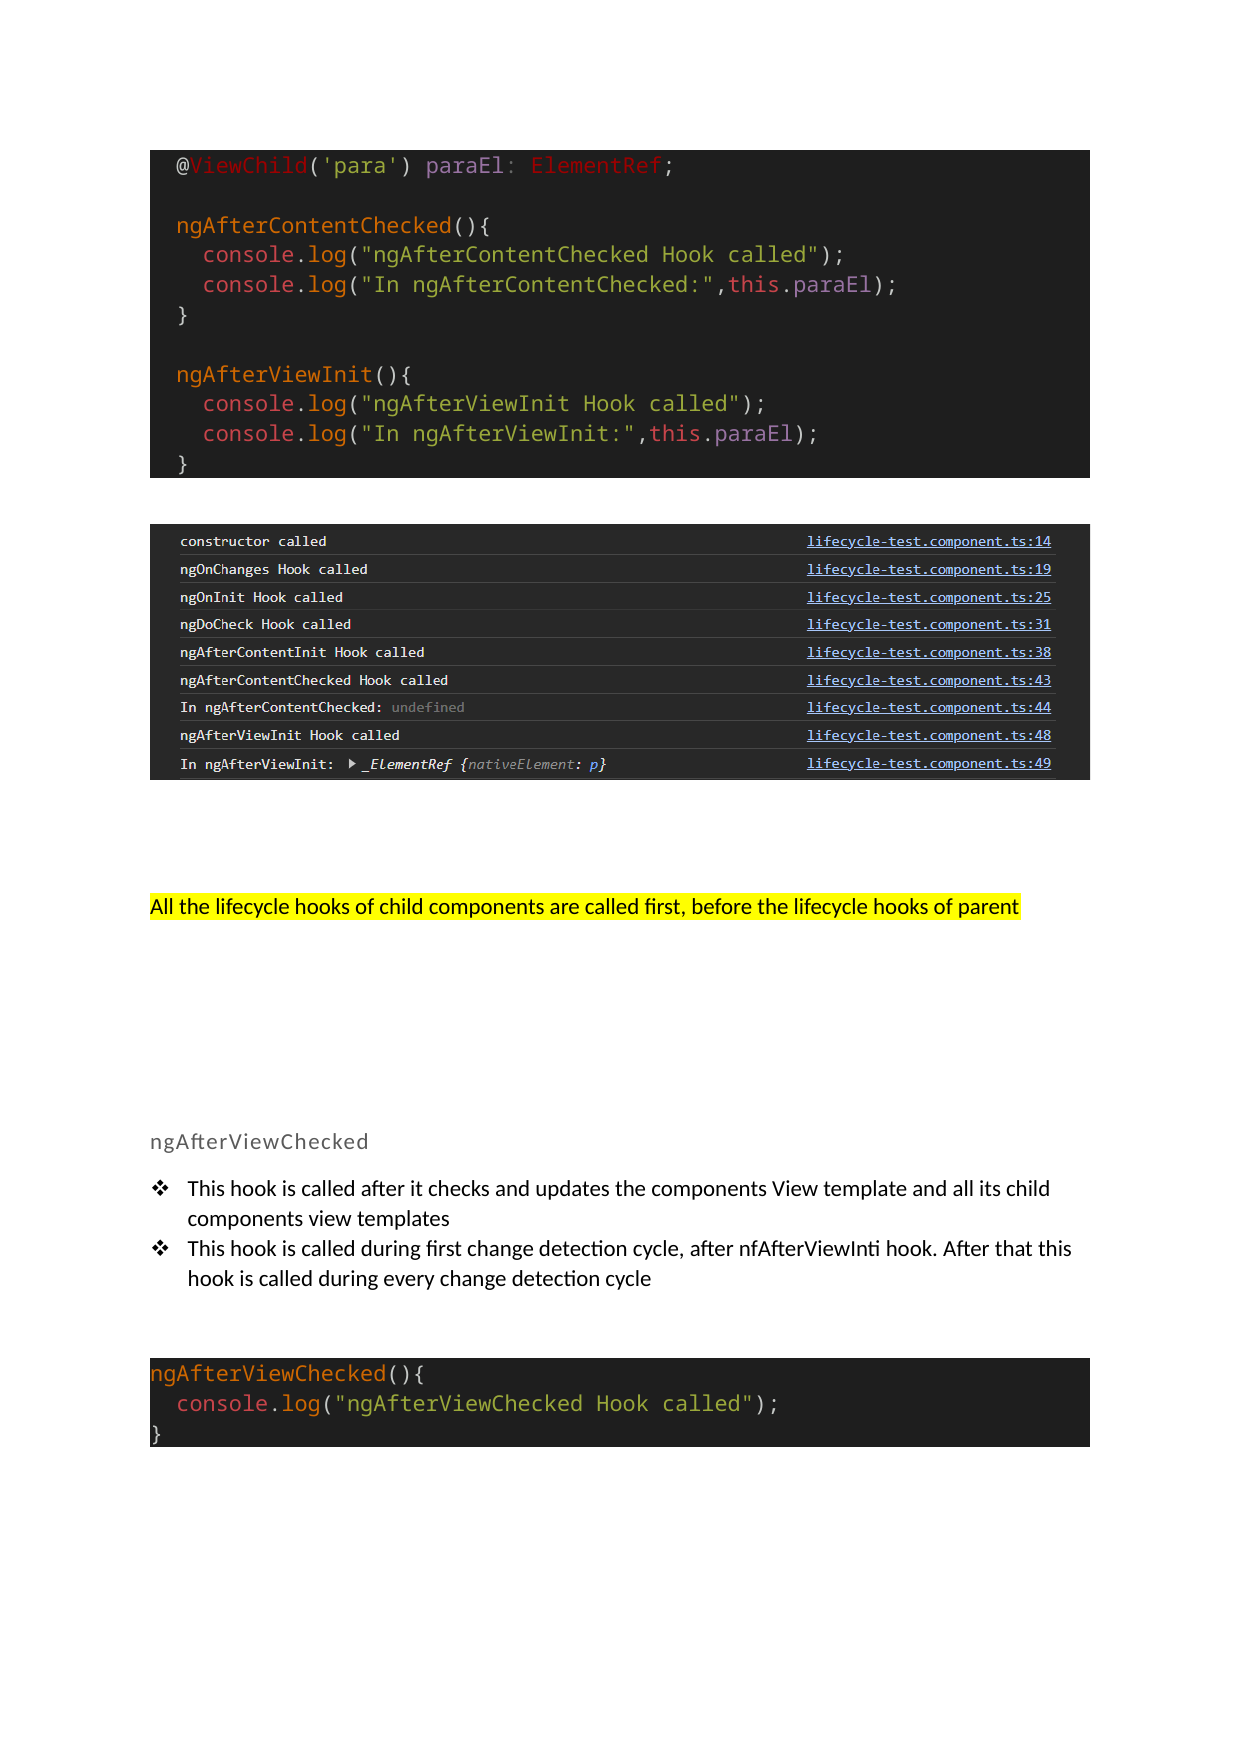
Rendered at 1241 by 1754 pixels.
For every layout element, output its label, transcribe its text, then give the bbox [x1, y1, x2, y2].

text All the lifecycle hooks of child components are called first, before the lifecycle hooks of parent [150, 892, 1090, 920]
text console.log("ngAfterViewChecked Hook called"); [150, 1388, 1090, 1418]
text console.log("ngAfterViewInit Hook called"); [150, 388, 1090, 418]
list This hook is called during first change detection cycle, after nfAfterViewInti hook. After that this hook is called during every change detection cycle [150, 1234, 1090, 1292]
text console.log("In ngAfterContentChecked:",this.paraEl); [150, 269, 1090, 299]
subtitle ngAfterViewChecked [150, 1127, 1090, 1155]
text console.log("In ngAfterViewInit:",this.paraEl); [150, 418, 1090, 448]
text console.log("ngAfterContentChecked Hook called"); [150, 239, 1090, 269]
text ngAfterViewInit(){ [150, 358, 1090, 388]
text } [150, 299, 1090, 329]
text ngAfterContentChecked(){ [150, 209, 1090, 239]
text } [150, 1418, 1090, 1447]
text ngAfterViewChecked(){ [150, 1358, 1090, 1388]
text @ViewChild('para') paraEl: ElementRef; [150, 150, 1090, 180]
picture [150, 524, 1091, 780]
text } [150, 448, 1090, 478]
list This hook is called after it checks and updates the components View template and all its child components view templates [150, 1174, 1090, 1232]
